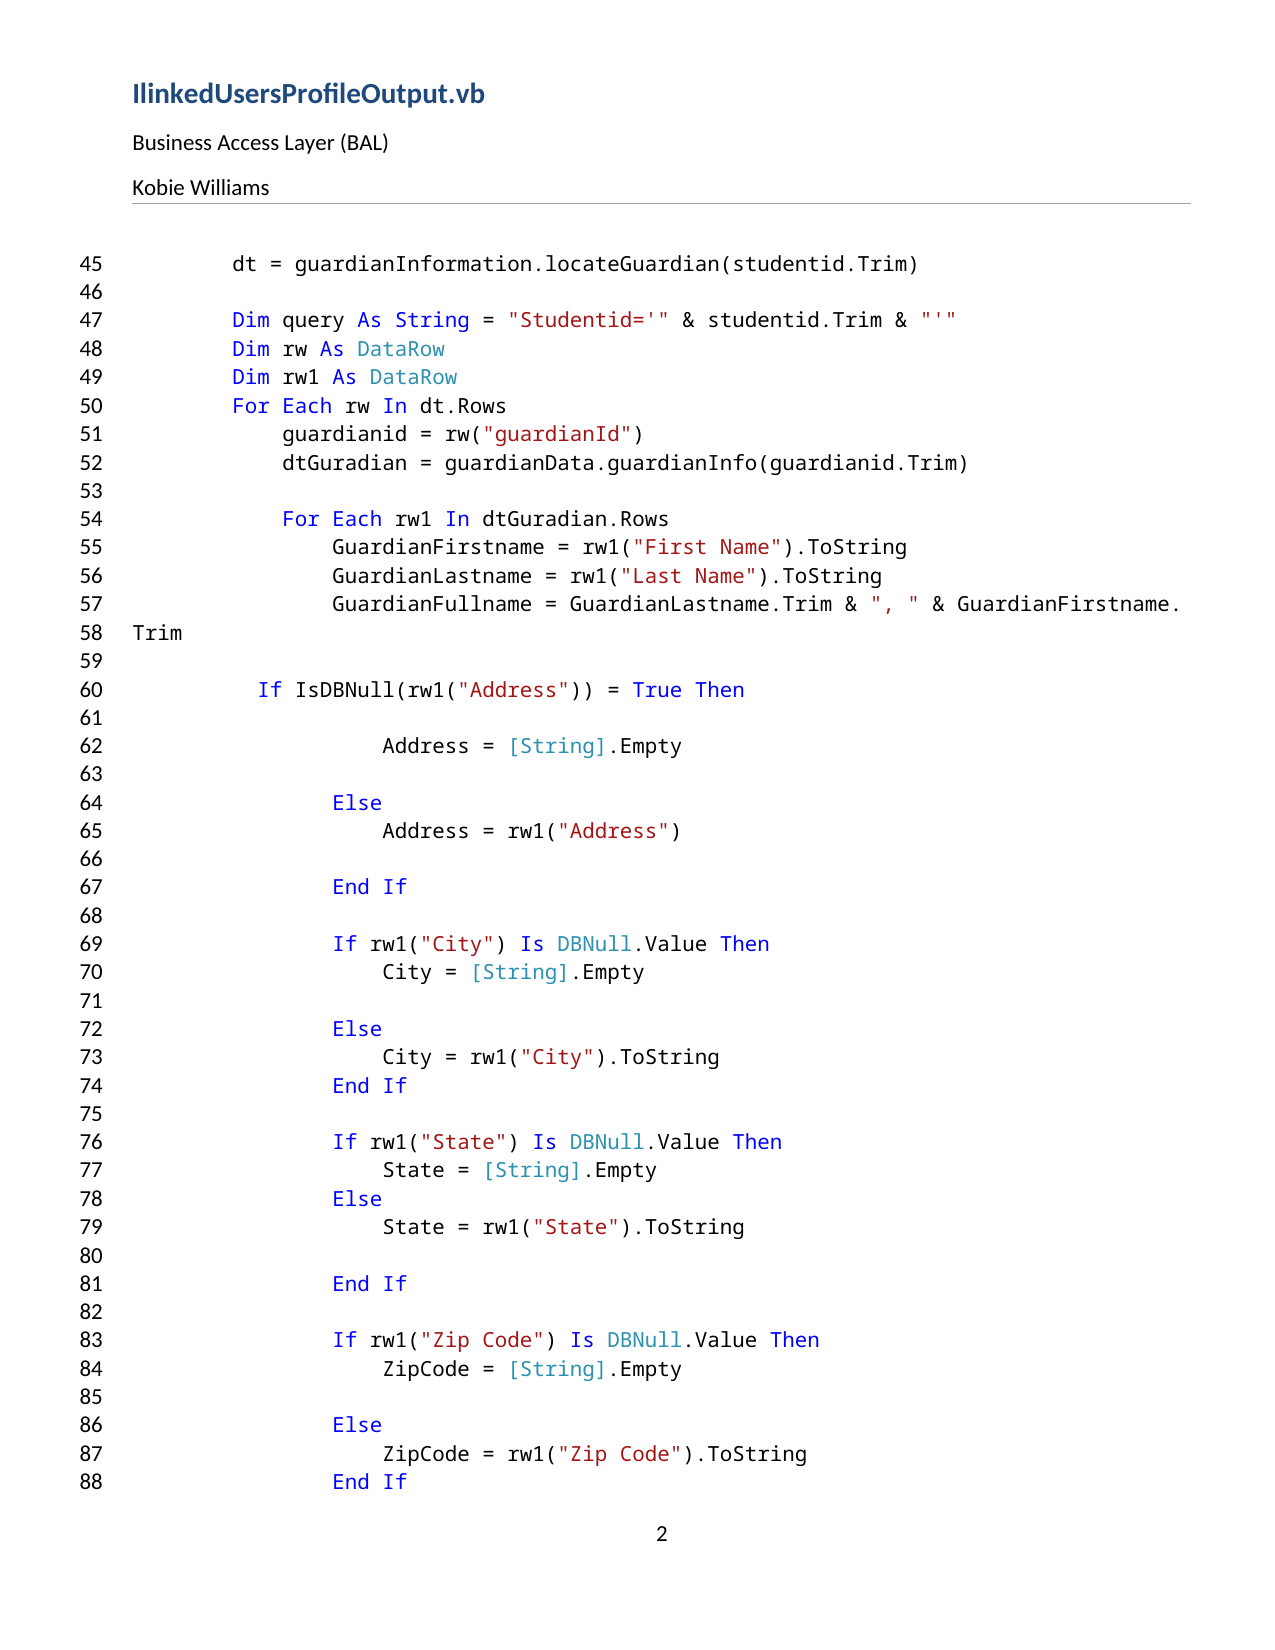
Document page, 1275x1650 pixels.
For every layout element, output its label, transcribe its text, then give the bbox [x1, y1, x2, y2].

text State = [String].Empty [132, 1156, 1191, 1184]
text GuardianFirstname = rw1("First Name").ToString [132, 532, 1191, 561]
text State = rw1("State").ToString [132, 1212, 1191, 1241]
text For Each rw In dt.Rows [132, 391, 1191, 419]
text End If [132, 1269, 1191, 1297]
text Address = rw1("Address") [132, 816, 1191, 844]
text Dim query As String = "Studentid='" & studentid.Trim & "'" [132, 305, 1191, 334]
text Else [132, 1184, 1191, 1212]
text End If [132, 872, 1191, 901]
text End If [132, 1467, 1191, 1496]
text Else [132, 1410, 1191, 1439]
text GuardianLastname = rw1("Last Name").ToString [132, 561, 1191, 589]
text If rw1("City") Is DBNull.Value Then [132, 929, 1191, 957]
text Dim rw As DataRow [132, 334, 1191, 362]
text End If [132, 1071, 1191, 1099]
text For Each rw1 In dtGuradian.Rows [132, 504, 1191, 532]
text City = rw1("City").ToString [132, 1042, 1191, 1071]
text GuardianFullname = GuardianLastname.Trim & ", " & GuardianFirstname.Trim [132, 589, 1191, 646]
text Else [132, 1014, 1191, 1042]
text Address = [String].Empty [132, 731, 1191, 759]
text ZipCode = rw1("Zip Code").ToString [132, 1439, 1191, 1467]
text If IsDBNull(rw1("Address")) = True Then [132, 675, 1191, 703]
text dt = guardianInformation.locateGuardian(studentid.Trim) [132, 249, 1191, 277]
text guardianid = rw("guardianId") [132, 419, 1191, 448]
text ZipCode = [String].Empty [132, 1354, 1191, 1382]
text If rw1("State") Is DBNull.Value Then [132, 1127, 1191, 1156]
text Dim rw1 As DataRow [132, 362, 1191, 391]
text Else [132, 788, 1191, 816]
text dtGuradian = guardianData.guardianInfo(guardianid.Trim) [132, 448, 1191, 476]
text If rw1("Zip Code") Is DBNull.Value Then [132, 1325, 1191, 1354]
text City = [String].Empty [132, 957, 1191, 986]
